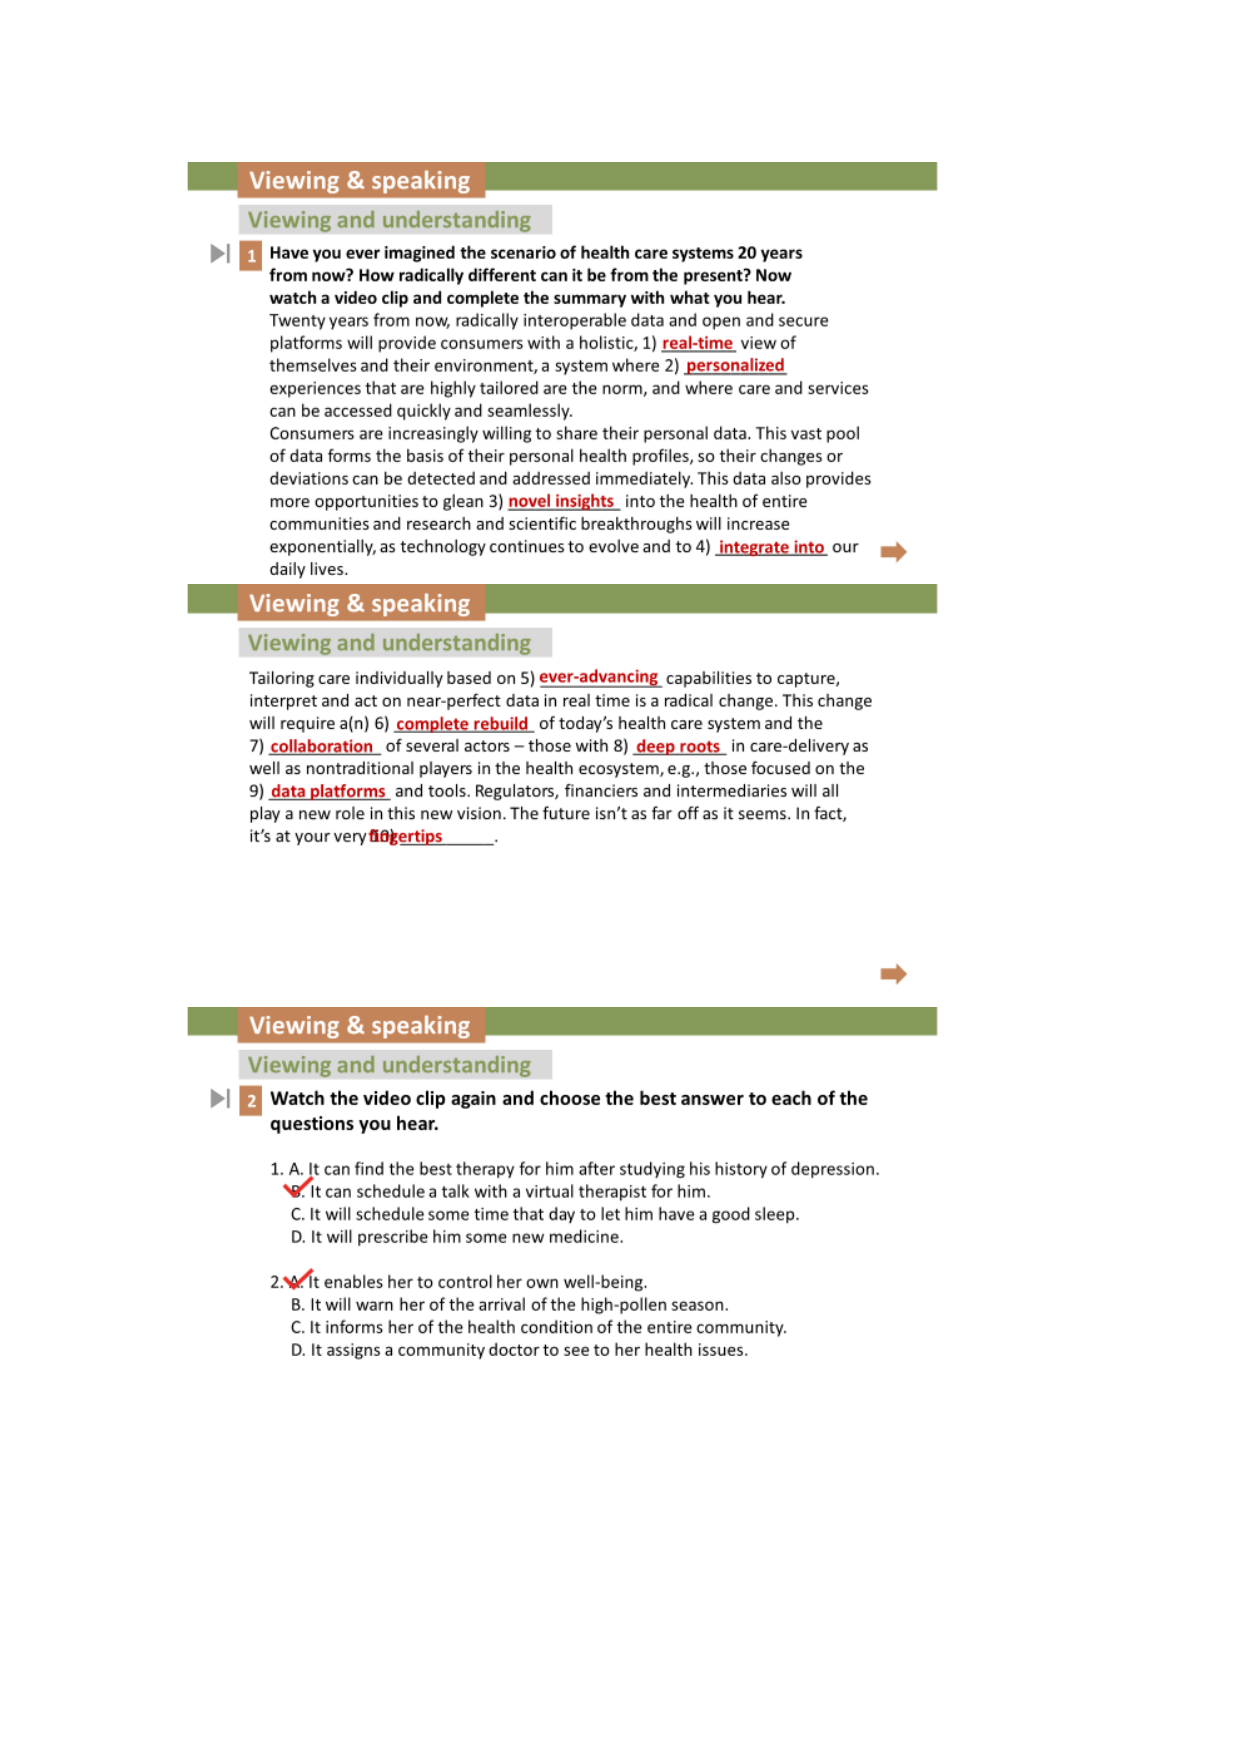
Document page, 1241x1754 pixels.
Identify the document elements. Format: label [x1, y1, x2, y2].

picture [187, 162, 938, 1430]
